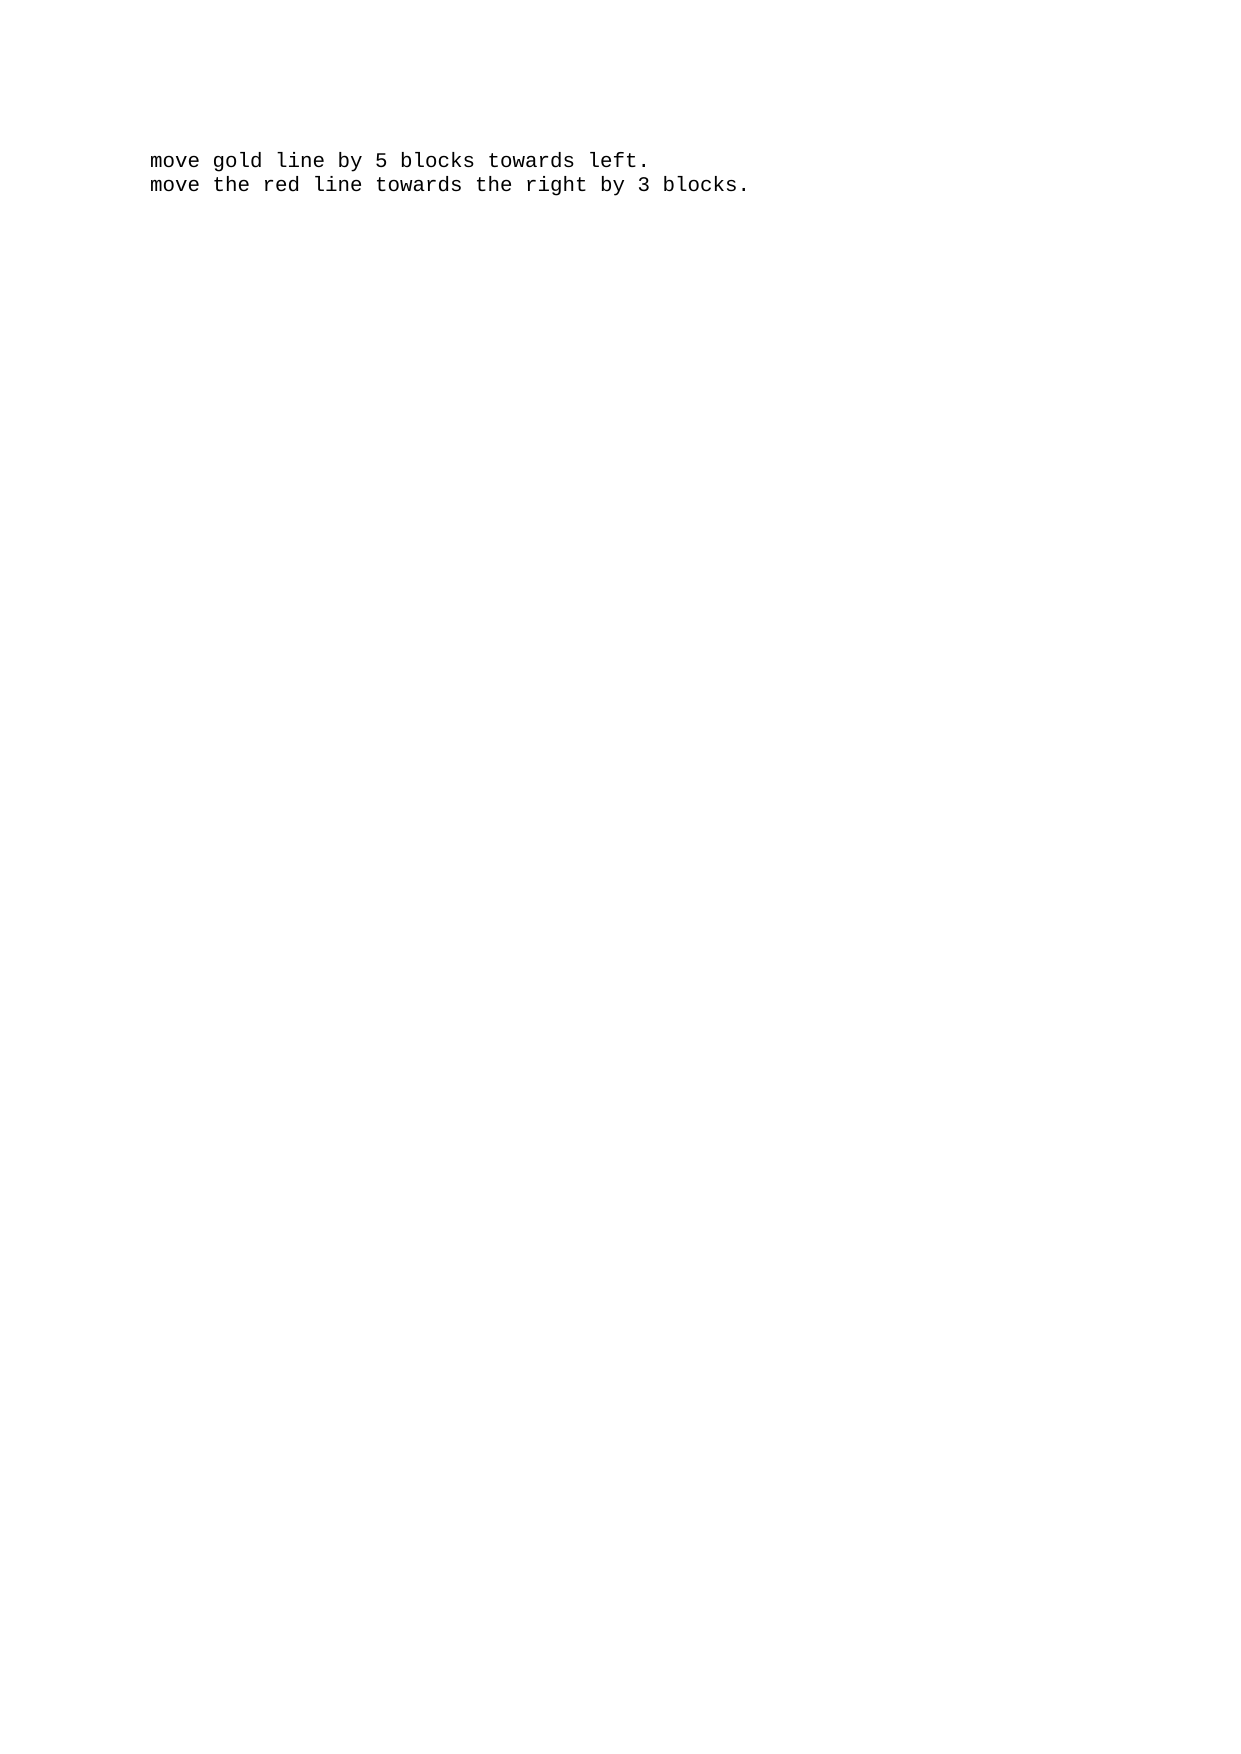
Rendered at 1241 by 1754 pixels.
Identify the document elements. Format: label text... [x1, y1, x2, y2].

text move the red line towards the right by 3 blocks. [150, 174, 1090, 197]
text move gold line by 5 blocks towards left. [150, 150, 1090, 174]
